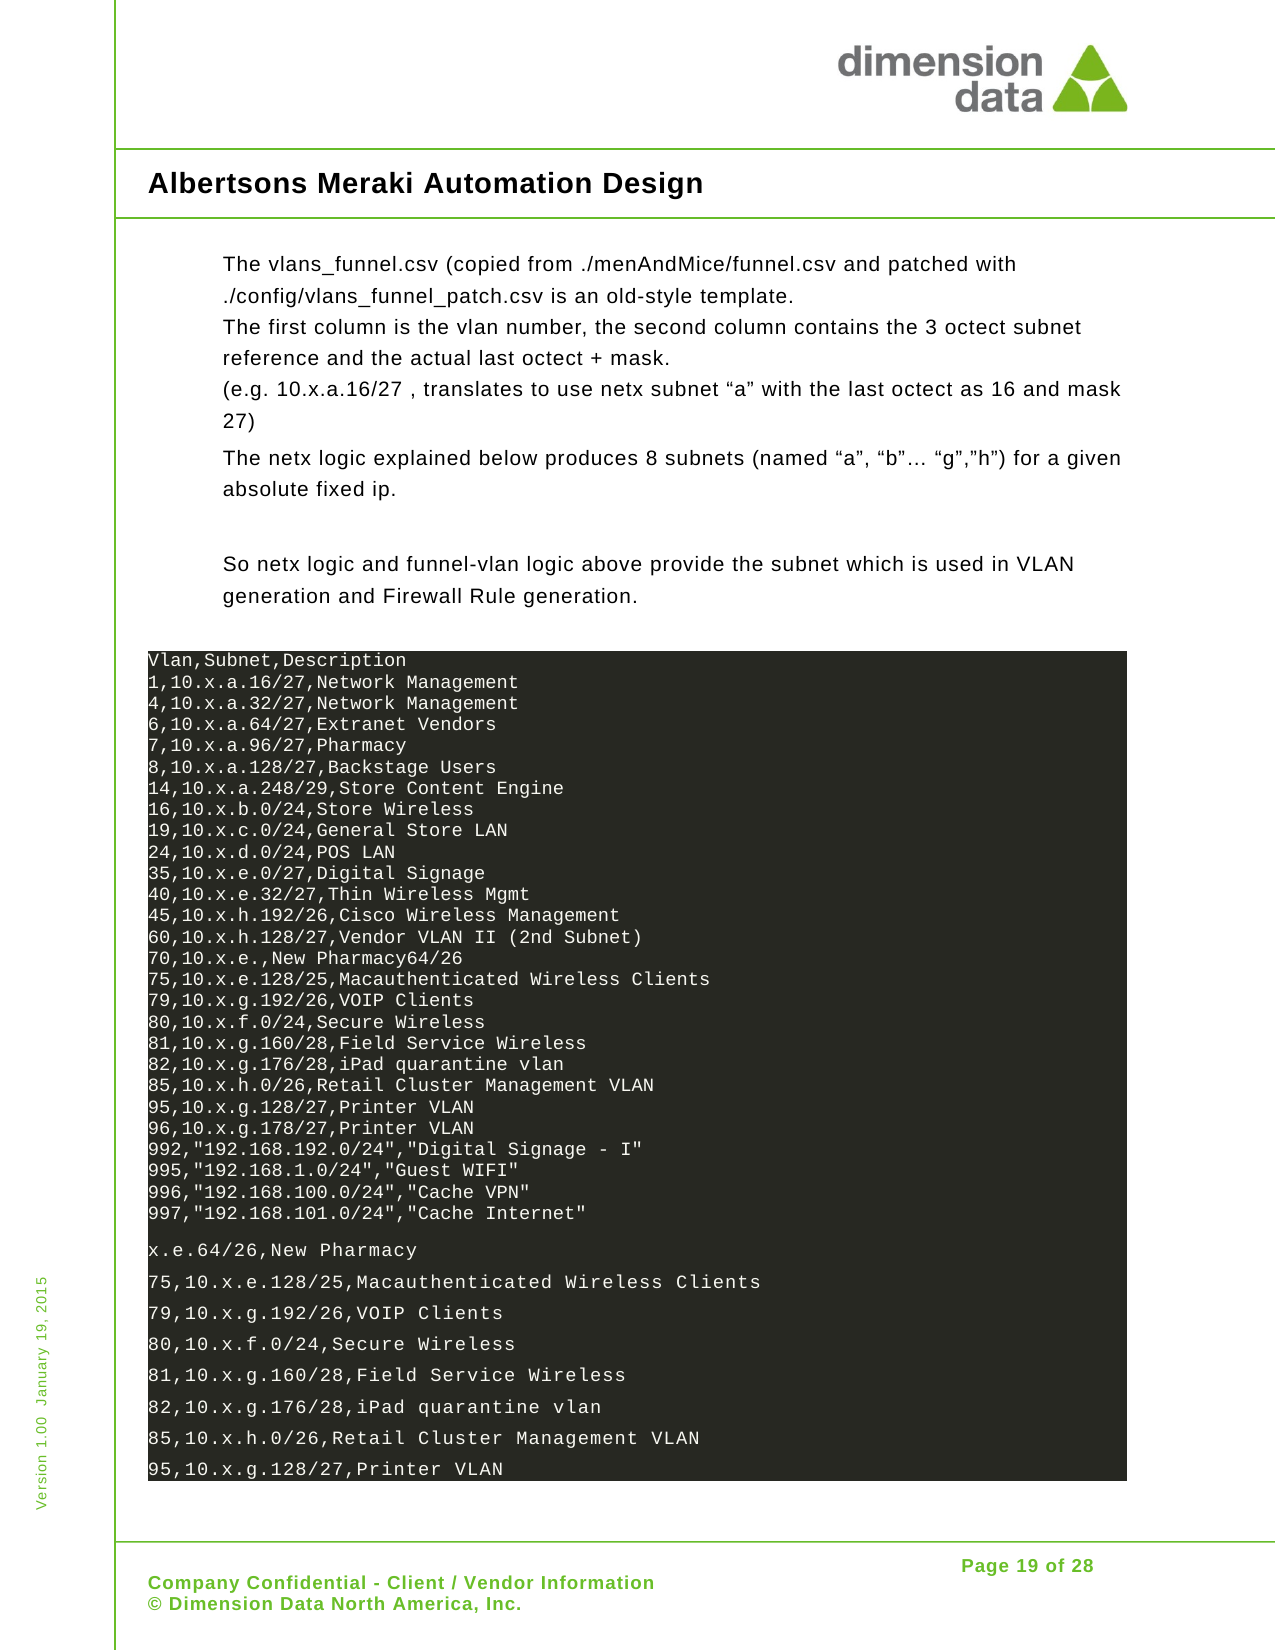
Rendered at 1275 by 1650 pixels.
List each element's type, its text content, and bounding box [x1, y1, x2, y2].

text Vlan,Subnet,Description 1,10.x.a.16/27,Network Management 4,10.x.a.32/27,Network Management 6,10.x.a.64/27,Extranet Vendors 7,10.x.a.96/27,Pharmacy 8,10.x.a.128/27,Backstage Users 14,10.x.a.248/29,Store Content Engine 16,10.x.b.0/24,Store Wireless 19,10.x.c.0/24,General Store LAN 24,10.x.d.0/24,POS LAN 35,10.x.e.0/27,Digital Signage 40,10.x.e.32/27,Thin Wireless Mgmt 45,10.x.h.192/26,Cisco Wireless Management 60,10.x.h.128/27,Vendor VLAN II (2nd Subnet) 70,10.x.e.,New Pharmacy64/26 75,10.x.e.128/25,Macauthenticated Wireless Clients 79,10.x.g.192/26,VOIP Clients 80,10.x.f.0/24,Secure Wireless 81,10.x.g.160/28,Field Service Wireless 82,10.x.g.176/28,iPad quarantine vlan 85,10.x.h.0/26,Retail Cluster Management VLAN 95,10.x.g.128/27,Printer VLAN 96,10.x.g.178/27,Printer VLAN 992,"192.168.192.0/24","Digital Signage - I" 995,"192.168.1.0/24","Guest WIFI" 996,"192.168.100.0/24","Cache VPN" 997,"192.168.101.0/24","Cache Internet" [148, 651, 1127, 1225]
list The vlans_funnel.csv (copied from ./menAndMice/funnel.csv and patched with ./config/vlans_funnel_patch.csv is an old-style template. The first column is the vlan number, the second column contains the 3 octect subnet reference and the actual last octect + mask. (e.g. 10.x.a.16/27 , translates to use netx subnet “a” with the last octect as 16 and mask 27) [223, 245, 1127, 432]
list The netx logic explained below produces 8 subnets (named “a”, “b”… “g”,”h”) for a given absolute fixed ip. [223, 439, 1127, 501]
list So netx logic and funnel-vlan logic above provide the subnet which is used in VLAN generation and Firewall Rule generation. [223, 545, 1127, 607]
picture [815, 0, 1128, 133]
